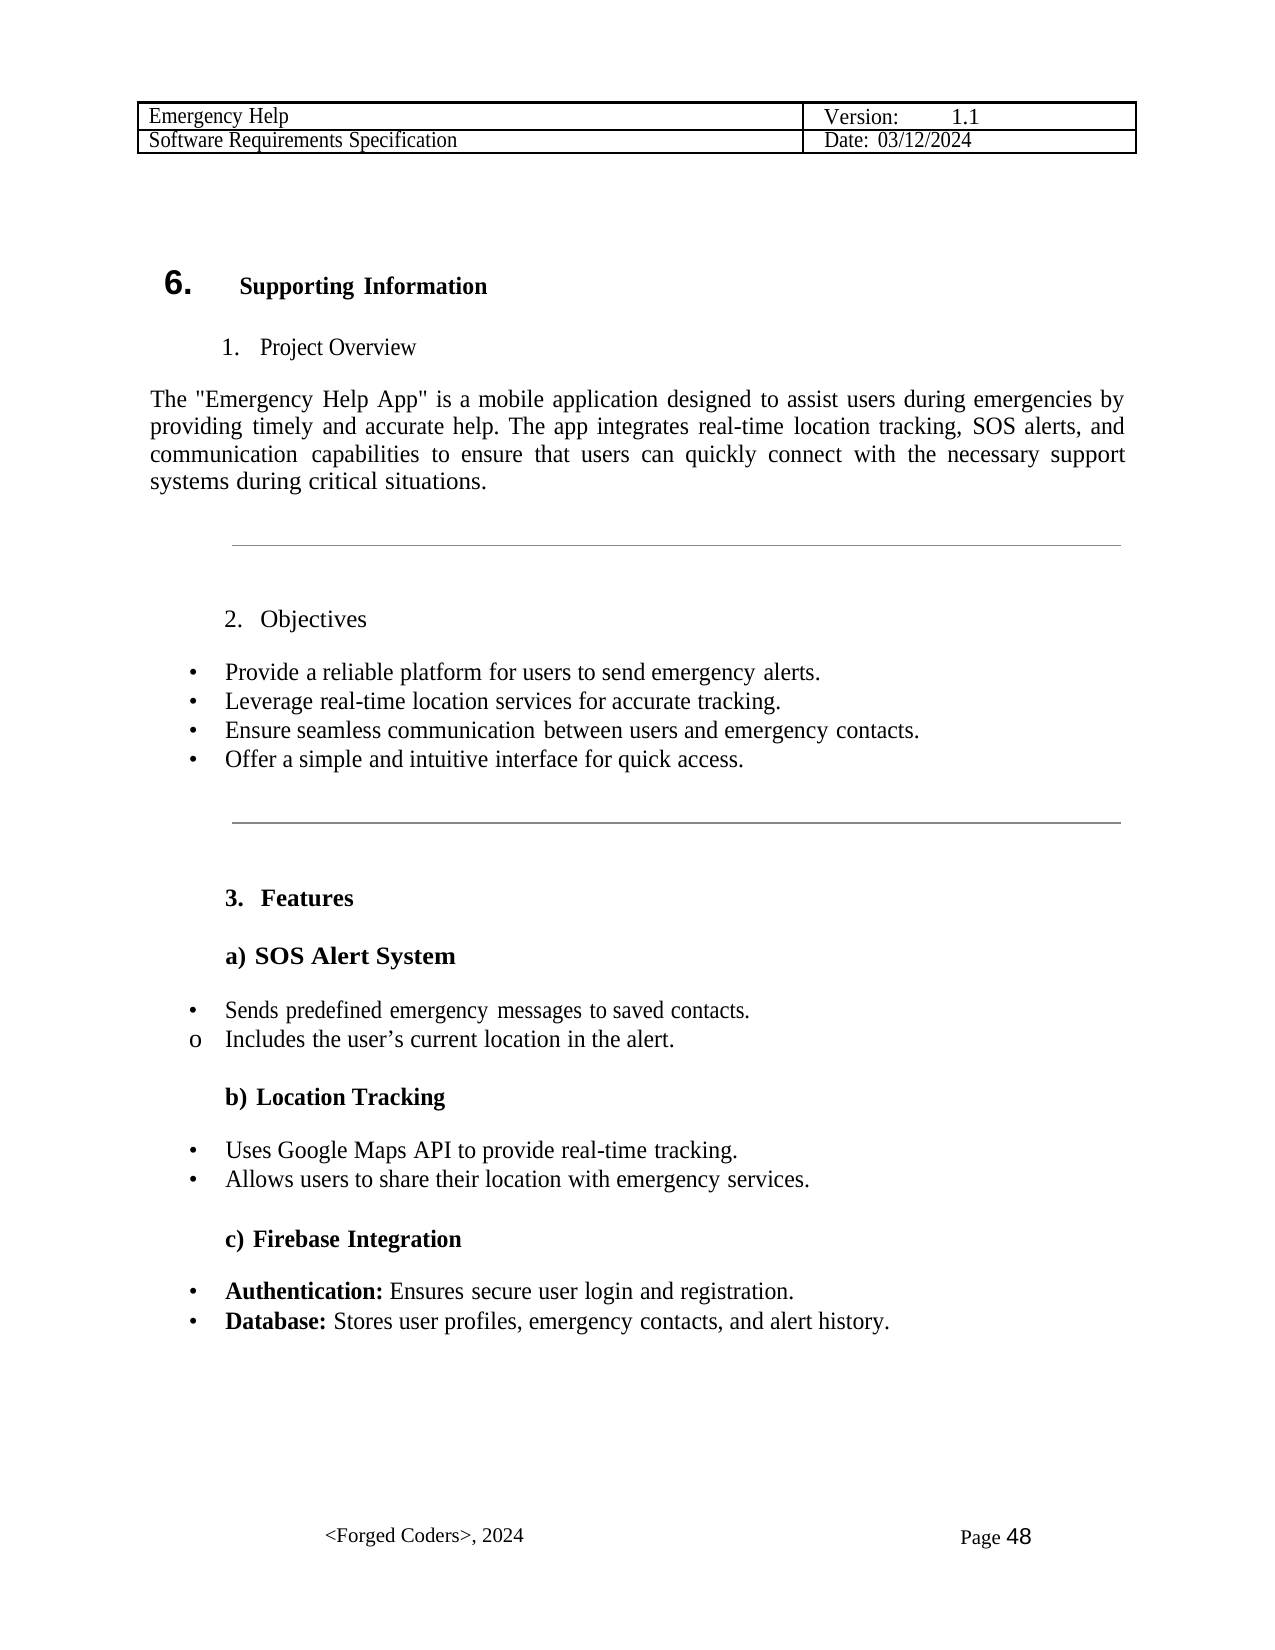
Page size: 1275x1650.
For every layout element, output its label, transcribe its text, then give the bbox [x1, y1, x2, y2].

text The "Emergency Help App" is a mobile application designed to assist users during emergencies by providing timely and accurate help. The app integrates real-time location tracking, SOS alerts, and communication capabilities to ensure that users can quickly connect with the necessary support systems during critical situations. [150, 385, 1125, 495]
list Authentication: Ensures secure user login and registration. [188, 1276, 1212, 1306]
subtitle Features [225, 883, 1212, 912]
list SOS Alert System [225, 941, 1212, 970]
list Ensure seamless communication between users and emergency contacts. [188, 715, 1212, 744]
list Database: Stores user profiles, emergency contacts, and alert history. [188, 1306, 1212, 1335]
list Location Tracking [225, 1082, 1212, 1111]
list Sends predefined emergency messages to saved contacts. [188, 994, 1212, 1024]
list Leverage real-time location services for accurate tracking. [188, 686, 1212, 715]
list Project Overview [221, 332, 1212, 361]
list Offer a simple and intuitive interface for quick access. [188, 744, 1212, 773]
subtitle Firebase Integration [225, 1224, 1212, 1252]
list Provide a reliable platform for users to send emergency alerts. [188, 657, 1212, 686]
list Allows users to share their location with emergency services. [188, 1164, 1212, 1194]
list Includes the user’s current location in the alert. [189, 1024, 1212, 1053]
list Objectives [224, 604, 1212, 633]
subtitle Supporting Information [164, 262, 1212, 302]
list Uses Google Maps API to provide real-time tracking. [188, 1135, 1212, 1164]
